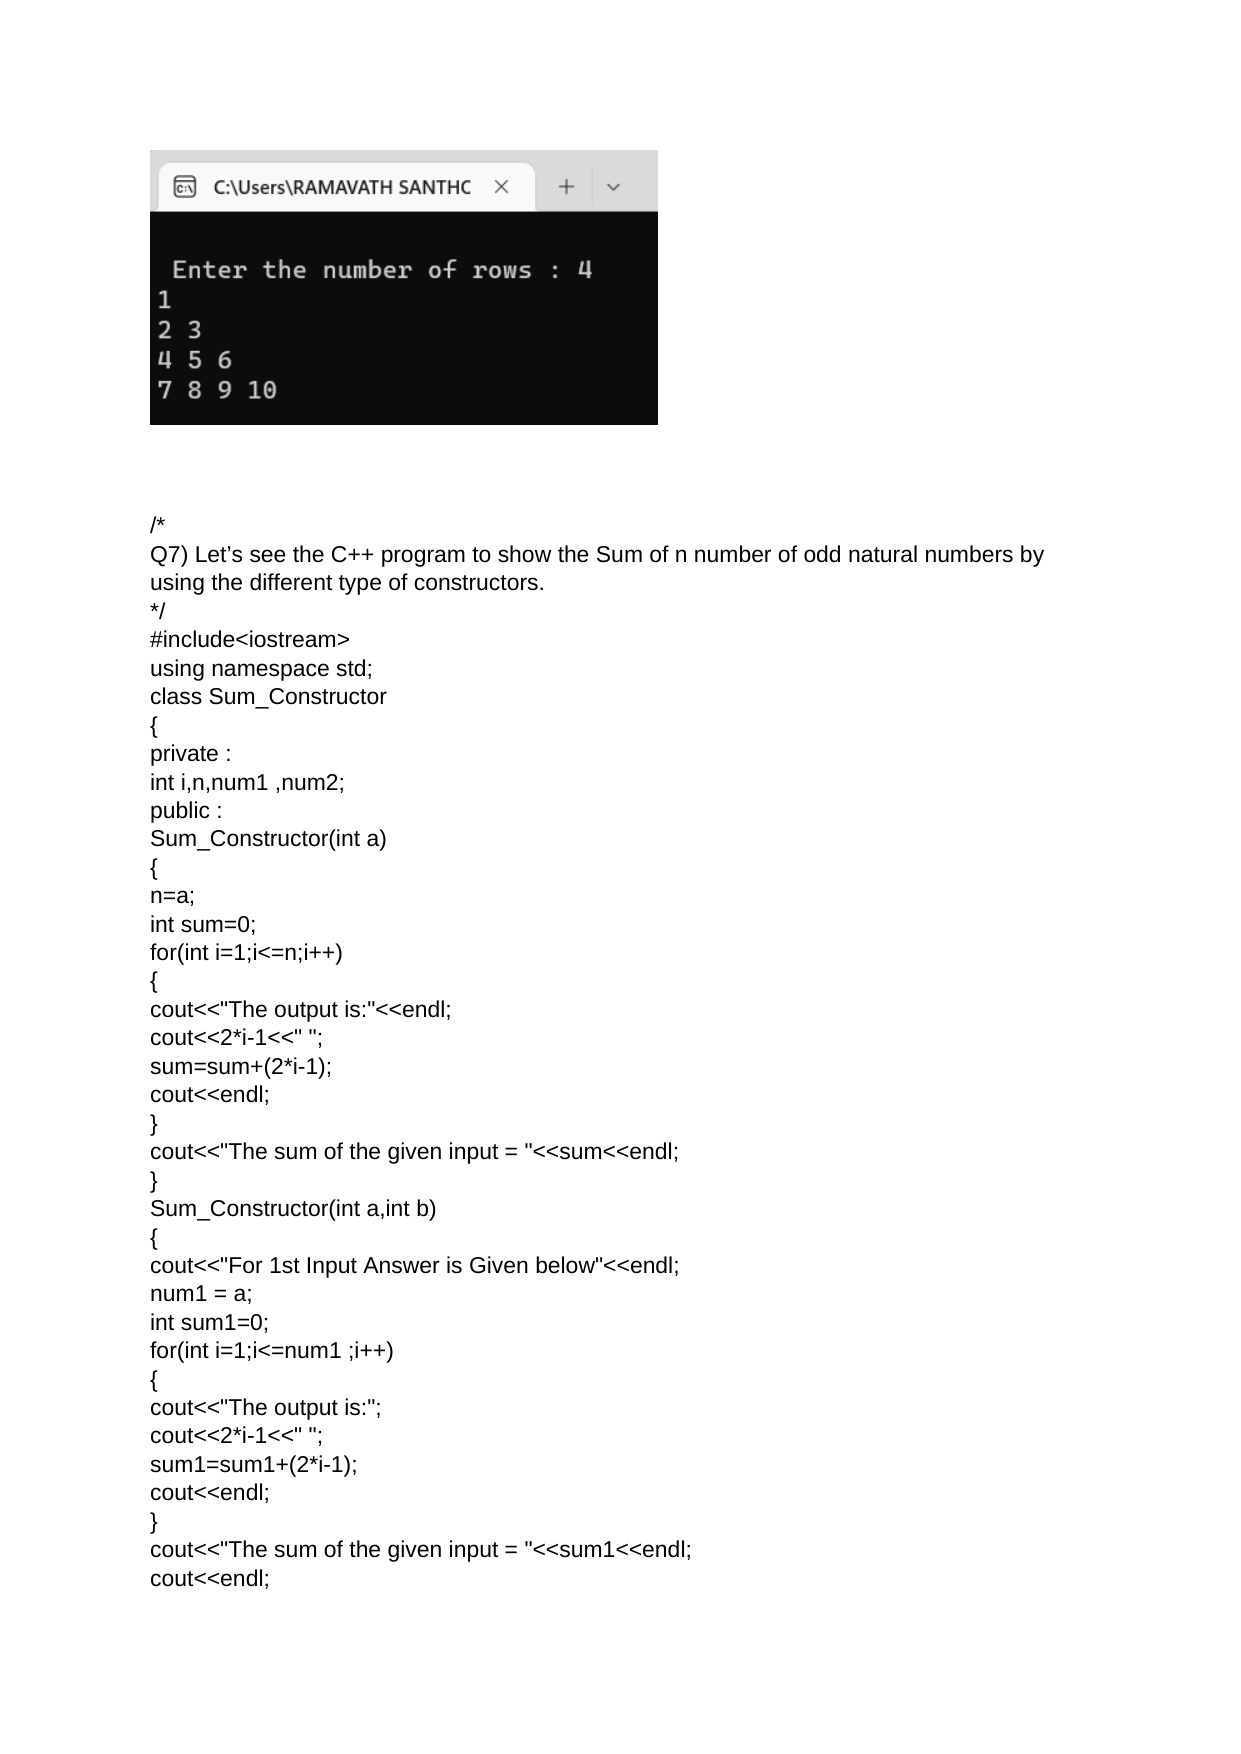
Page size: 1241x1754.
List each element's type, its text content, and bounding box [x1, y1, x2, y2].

text cout<<"The output is:"; [150, 1394, 1090, 1420]
text { [150, 854, 1090, 880]
text Sum_Constructor(int a,int b) [150, 1195, 1090, 1221]
text using the different type of constructors. [150, 569, 1090, 596]
text { [150, 1366, 1090, 1392]
text cout<<2*i-1<<" "; [150, 1024, 1090, 1051]
text for(int i=1;i<=num1 ;i++) [150, 1337, 1090, 1363]
text */ [150, 598, 1090, 624]
text num1 = a; [150, 1280, 1090, 1307]
text #include<iostream> [150, 626, 1090, 653]
text cout<<endl; [150, 1565, 1090, 1591]
text } [150, 1110, 1090, 1136]
text } [150, 1508, 1090, 1534]
text cout<<endl; [150, 1479, 1090, 1506]
text cout<<"For 1st Input Answer is Given below"<<endl; [150, 1252, 1090, 1278]
picture [150, 150, 658, 425]
text int i,n,num1 ,num2; [150, 768, 1090, 795]
text cout<<"The sum of the given input = "<<sum<<endl; [150, 1138, 1090, 1164]
text n=a; [150, 882, 1090, 908]
text Q7) Let’s see the C++ program to show the Sum of n number of odd natural numbers by [150, 541, 1090, 567]
text int sum=0; [150, 911, 1090, 937]
text { [150, 712, 1090, 738]
text /* [150, 512, 1090, 539]
text public : [150, 797, 1090, 823]
text for(int i=1;i<=n;i++) [150, 939, 1090, 965]
text cout<<2*i-1<<" "; [150, 1422, 1090, 1449]
text sum=sum+(2*i-1); [150, 1053, 1090, 1079]
text Sum_Constructor(int a) [150, 825, 1090, 852]
text class Sum_Constructor [150, 683, 1090, 709]
text } [150, 1167, 1090, 1193]
text private : [150, 740, 1090, 766]
text { [150, 967, 1090, 994]
text { [150, 1223, 1090, 1250]
text sum1=sum1+(2*i-1); [150, 1451, 1090, 1477]
text int sum1=0; [150, 1309, 1090, 1335]
text cout<<"The sum of the given input = "<<sum1<<endl; [150, 1536, 1090, 1563]
text cout<<endl; [150, 1081, 1090, 1108]
text cout<<"The output is:"<<endl; [150, 996, 1090, 1022]
text using namespace std; [150, 655, 1090, 681]
